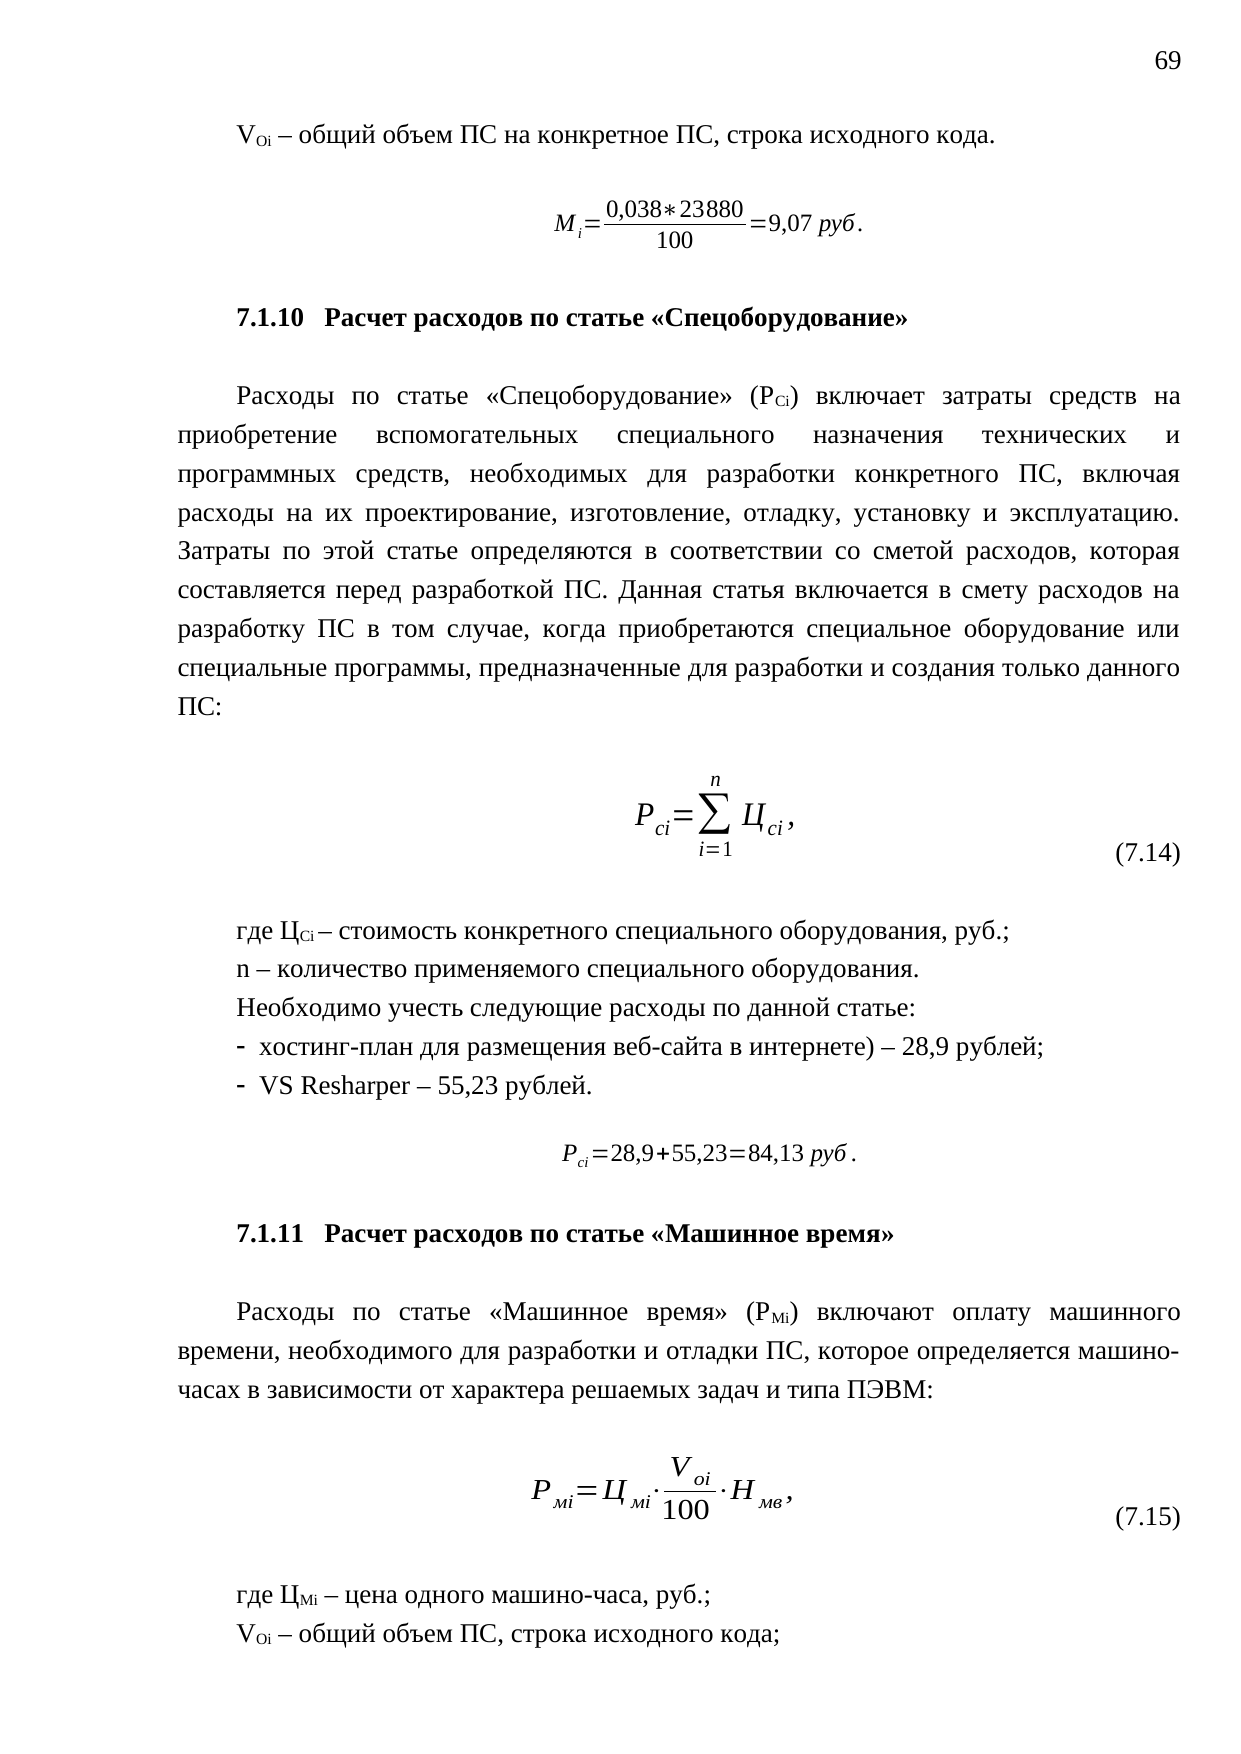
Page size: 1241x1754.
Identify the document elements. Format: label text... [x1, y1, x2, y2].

text Необходимо учесть следующие расходы по данной статье: [177, 991, 1181, 1023]
text VОi – общий объем ПС, строка исходного кода; [177, 1617, 1181, 1648]
text n – количество применяемого специального оборудования. [177, 953, 1181, 984]
text (7.14) [177, 768, 1181, 867]
text VOi – общий объем ПС на конкретное ПС, строка исходного кода. [177, 118, 1181, 149]
subtitle 7.1.11 Расчет расходов по статье «Машинное время» [177, 1217, 1181, 1249]
text где ЦМi – цена одного машино-часа, руб.; [177, 1578, 1181, 1609]
text где ЦСi – стоимость конкретного специального оборудования, руб.; [177, 914, 1181, 945]
text Расходы по статье «Машинное время» (РМi) включают оплату машинного времени, необходимого для разработки и отладки ПС, которое определяется машино-часах в зависимости от характера решаемых задач и типа ПЭВМ: [177, 1295, 1181, 1404]
list VS Resharper – 55,23 рублей. [177, 1069, 1181, 1101]
subtitle 7.1.10 Расчет расходов по статье «Спецоборудование» [177, 301, 1181, 332]
list хостинг-план для размещения веб-сайта в интернете) – 28,9 рублей; [177, 1030, 1181, 1062]
text (7.15) [177, 1451, 1181, 1531]
text Расходы по статье «Спецоборудование» (РСi) включает затраты средств на приобретение вспомогательных специального назначения технических и программных средств, необходимых для разработки конкретного ПС, включая расходы на их проектирование, изготовление, отладку, установку и эксплуатацию. Затраты по этой статье определяются в соответствии со сметой расходов, которая составляется перед разработкой ПС. Данная статья включается в смету расходов на разработку ПС в том случае, когда приобретаются специальное оборудование или специальные программы, предназначенные для разработки и создания только данного ПС: [177, 379, 1181, 721]
